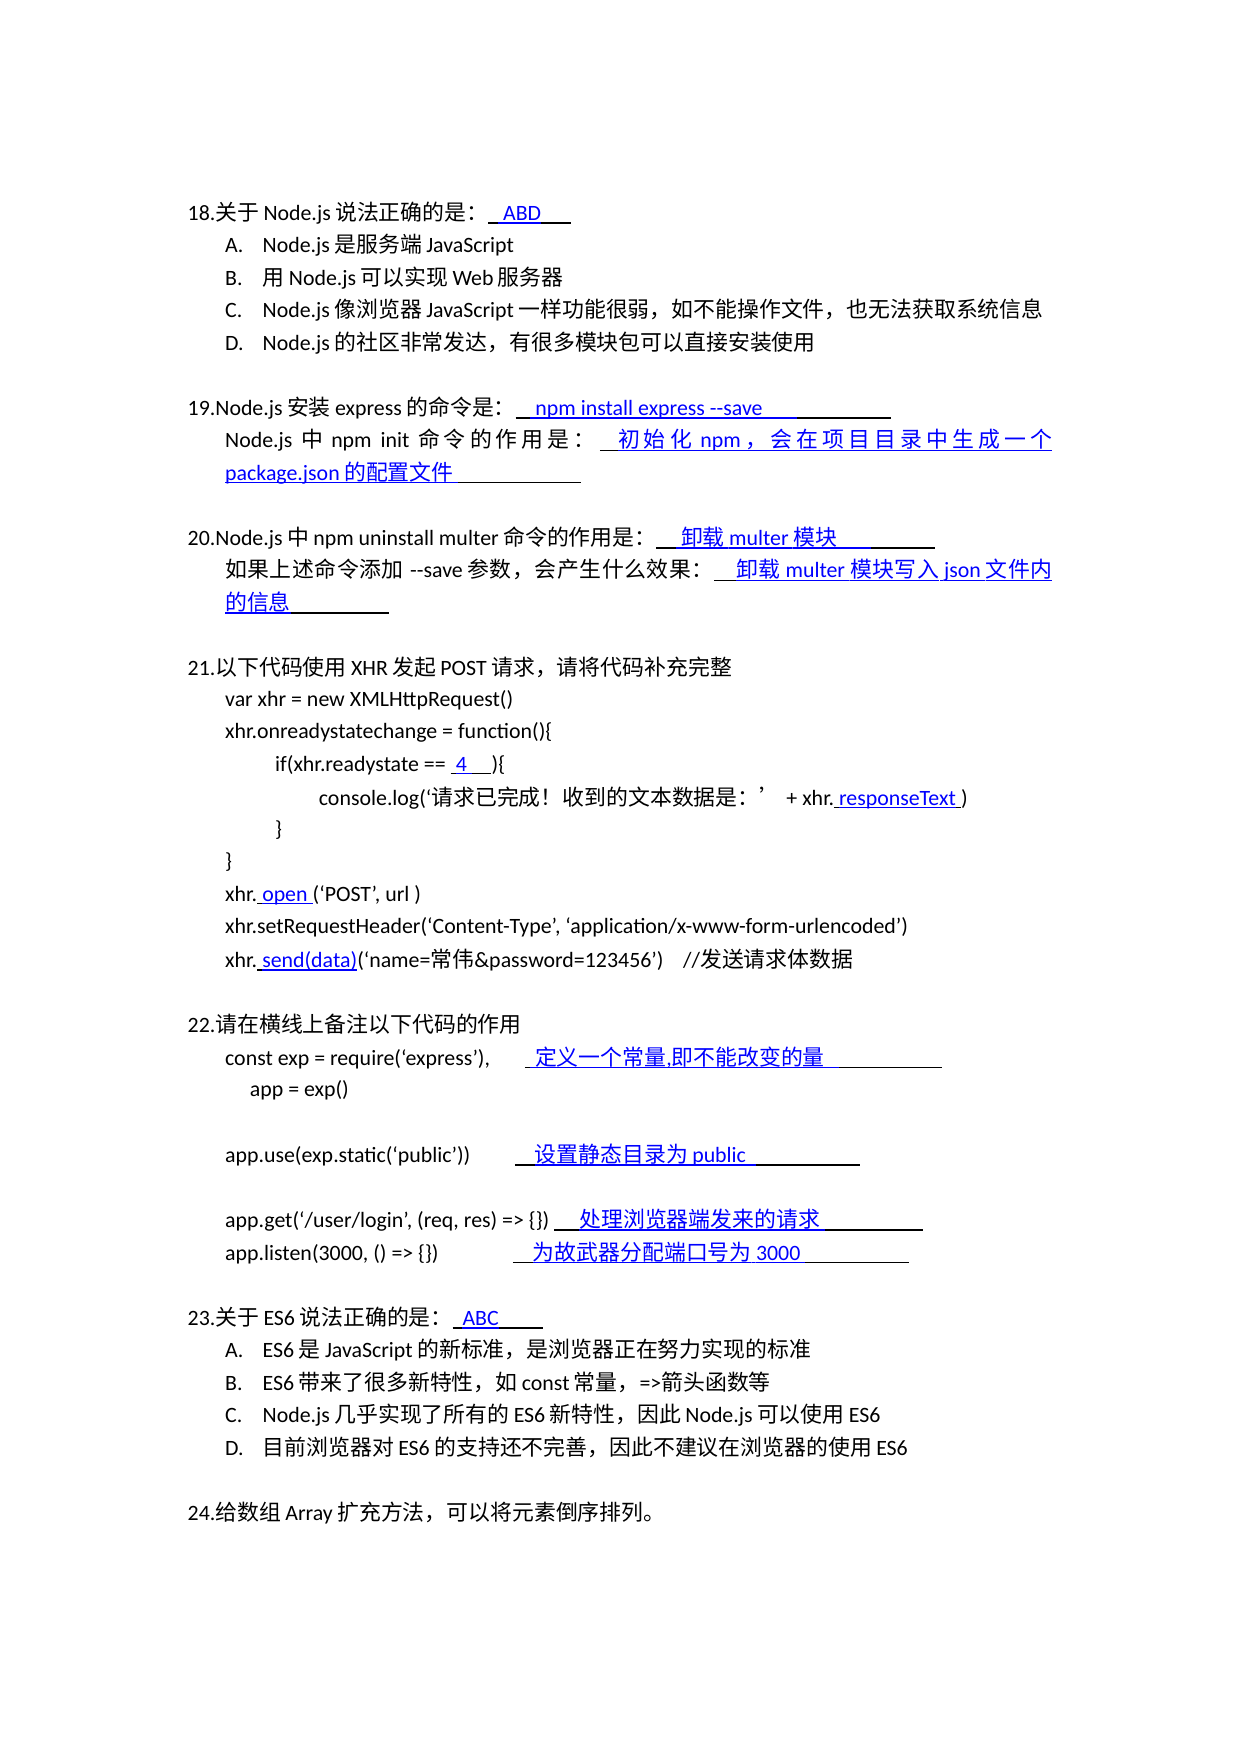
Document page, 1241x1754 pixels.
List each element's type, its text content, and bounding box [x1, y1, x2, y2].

list 21.以下代码使用XHR发起POST请求，请将代码补充完整 [187, 649, 1053, 682]
list Node.js是服务端JavaScript [225, 227, 1053, 259]
list 22.请在横线上备注以下代码的作用 [187, 1007, 1053, 1039]
list xhr.onreadystatechange = function(){ [225, 714, 1053, 747]
list Node.js几乎实现了所有的ES6新特性，因此Node.js可以使用ES6 [225, 1397, 1053, 1429]
list Node.js像浏览器JavaScript一样功能很弱，如不能操作文件，也无法获取系统信息 [225, 292, 1053, 324]
list 24.给数组Array扩充方法，可以将元素倒序排列。 [187, 1494, 1053, 1527]
list app.listen(3000, () => {}) 为故武器分配端口号为3000 [225, 1234, 1053, 1267]
list console.log(‘请求已完成！收到的文本数据是：’ + xhr. responseText ) [269, 779, 1053, 812]
list } [269, 812, 1053, 844]
list xhr. open (‘POST’, url ) [225, 877, 1053, 909]
list ES6是JavaScript的新标准，是浏览器正在努力实现的标准 [225, 1332, 1053, 1364]
list app.use(exp.static(‘public’)) 设置静态目录为public [225, 1137, 1053, 1169]
list 如果上述命令添加 --save参数，会产生什么效果： 卸载multer模块写入json文件内的信息 [225, 552, 1053, 617]
list app.get(‘/user/login’, (req, res) => {}) 处理浏览器端发来的请求 [225, 1202, 1053, 1234]
list 23.关于ES6说法正确的是： ABC [187, 1299, 1053, 1332]
list if(xhr.readystate == 4 ){ [225, 747, 1053, 779]
list 用Node.js可以实现Web服务器 [225, 259, 1053, 292]
list ES6带来了很多新特性，如const常量，=>箭头函数等 [225, 1364, 1053, 1397]
list Node.js中npm init命令的作用是： 初始化npm，会在项目目录中生成一个package.json的配置文件 [225, 422, 1053, 487]
list xhr. send(data)(‘name=常伟&password=123456’) //发送请求体数据 [225, 942, 1053, 974]
list Node.js的社区非常发达，有很多模块包可以直接安装使用 [225, 324, 1053, 357]
list 20.Node.js中npm uninstall multer命令的作用是： 卸载multer模块 [187, 519, 1053, 552]
list const exp = require(‘express’), 定义一个常量,即不能改变的量 [225, 1039, 1053, 1072]
list xhr.setRequestHeader(‘Content-Type’, ‘application/x-www-form-urlencoded’) [225, 909, 1053, 942]
list 18.关于Node.js说法正确的是： ABD [187, 194, 1053, 227]
list } [225, 844, 1053, 877]
list var xhr = new XMLHttpRequest() [225, 682, 1053, 714]
list 目前浏览器对ES6的支持还不完善，因此不建议在浏览器的使用ES6 [225, 1429, 1053, 1462]
list 19.Node.js安装express的命令是： npm install express --save [187, 389, 1053, 422]
list app = exp() [225, 1072, 1053, 1104]
